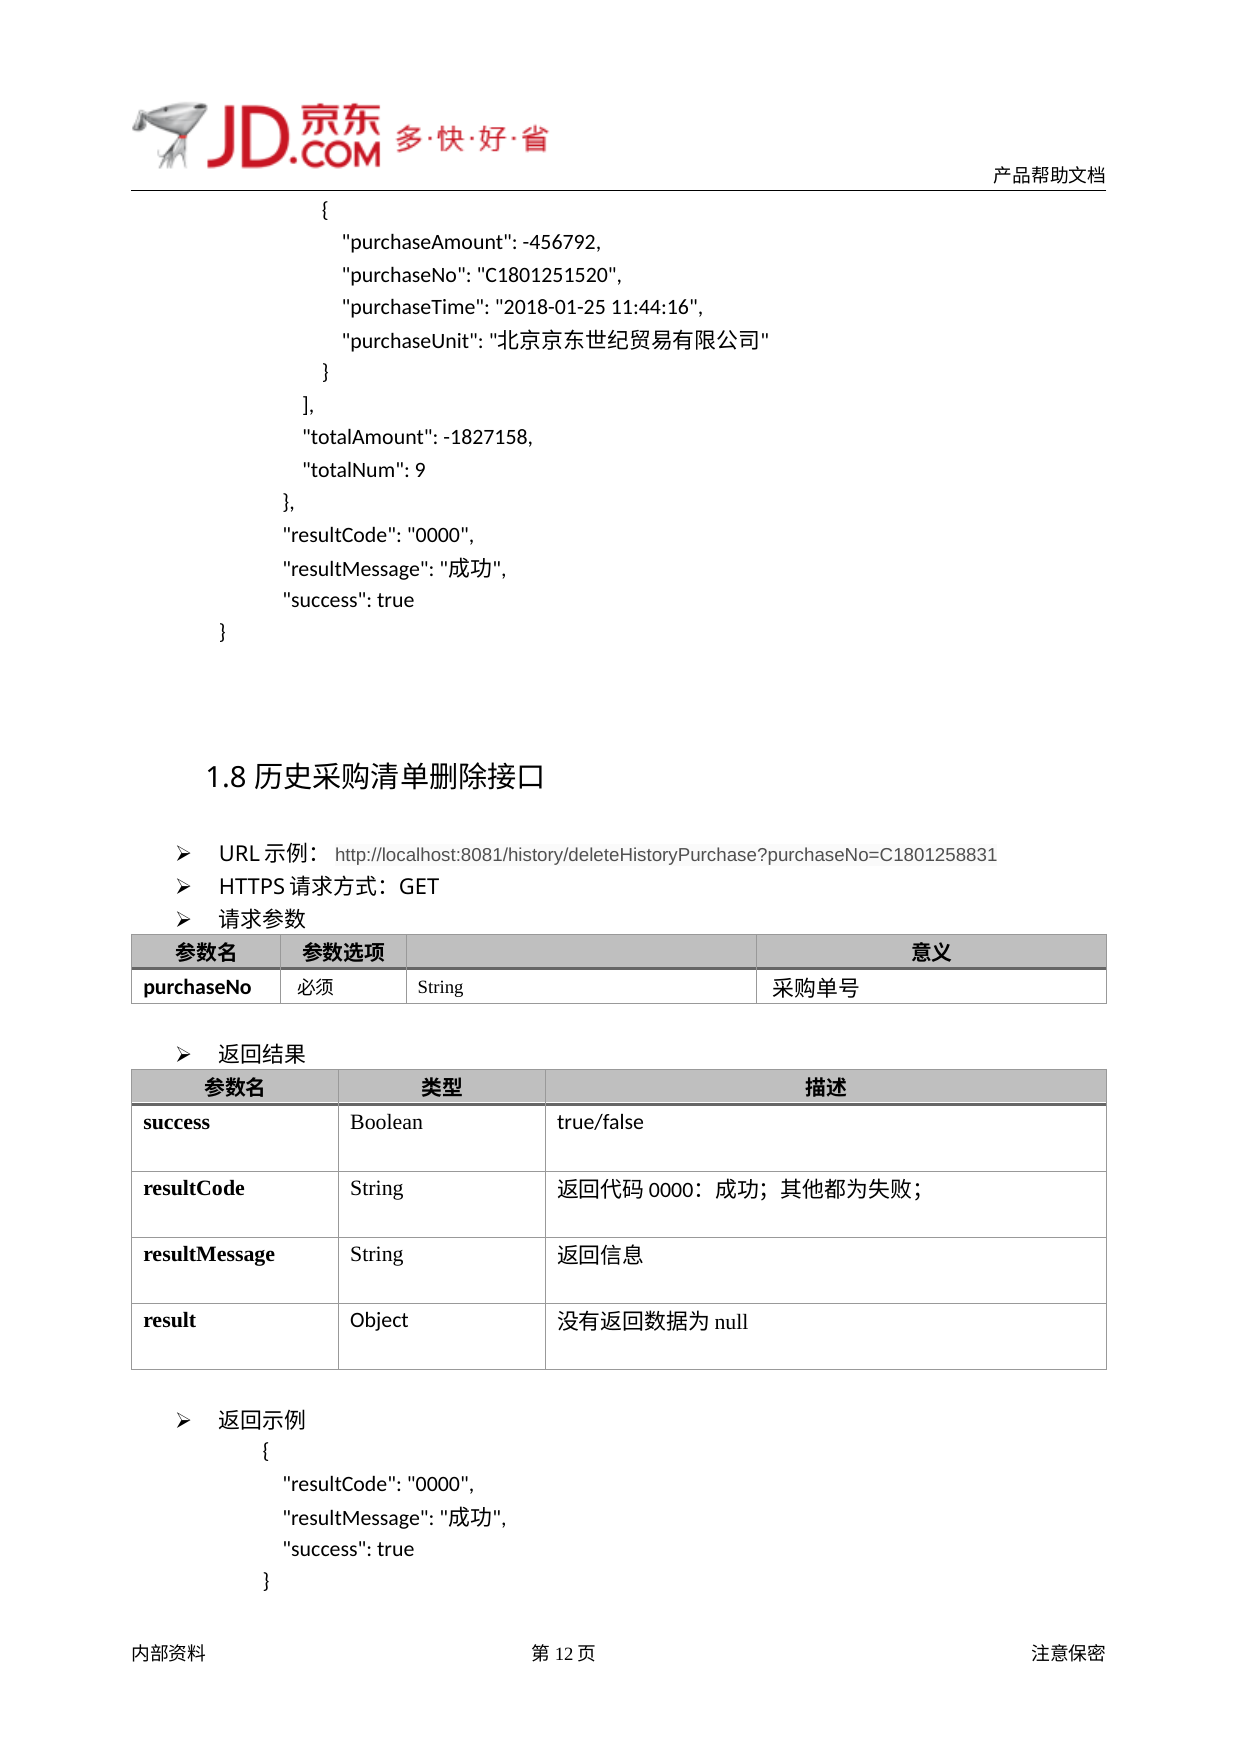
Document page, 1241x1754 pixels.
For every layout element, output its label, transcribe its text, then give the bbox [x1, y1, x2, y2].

list "purchaseNo": "C1801251520", [219, 258, 1106, 290]
table_header 参数名 [132, 1070, 338, 1102]
table_cell 没有返回数据为null [546, 1304, 1106, 1369]
table_cell resultCode [132, 1172, 338, 1237]
list ], [219, 388, 1106, 420]
table_cell true/false [546, 1106, 1106, 1171]
list } [219, 355, 1106, 388]
list } [219, 1565, 1106, 1597]
list HTTPS请求方式：GET [175, 869, 1106, 901]
list 返回示例 [175, 1402, 1106, 1435]
table_header 参数名 [132, 935, 280, 967]
table_cell String [339, 1172, 545, 1237]
list "resultMessage": "成功", [219, 550, 1106, 583]
list 请求参数 [175, 901, 1106, 934]
list "totalNum": 9 [219, 453, 1106, 485]
table_cell Boolean [339, 1106, 545, 1171]
list "purchaseAmount": -456792, [219, 225, 1106, 258]
picture [131, 88, 554, 183]
table_cell String [339, 1238, 545, 1303]
table_cell 必须 [281, 970, 406, 1003]
table_header 意义 [757, 935, 1106, 967]
list "resultMessage": "成功", [219, 1500, 1106, 1532]
list "resultCode": "0000", [219, 518, 1106, 550]
table_cell String [407, 970, 756, 1003]
table_header 类型 [339, 1070, 545, 1102]
list }, [219, 485, 1106, 518]
list 返回结果 [175, 1036, 1106, 1069]
list { [219, 193, 1106, 225]
table_header 描述 [546, 1070, 1106, 1102]
list "purchaseUnit": "北京京东世纪贸易有限公司" [219, 323, 1106, 355]
table_cell 采购单号 [757, 970, 1106, 1003]
subtitle 历史采购清单删除接口 [205, 742, 1106, 807]
list "totalAmount": -1827158, [219, 420, 1106, 453]
list URL示例： http://localhost:8081/history/deleteHistoryPurchase?purchaseNo=C1801258831 [175, 836, 1106, 869]
table_cell Object [339, 1304, 545, 1369]
list } [219, 615, 1106, 648]
list "resultCode": "0000", [219, 1467, 1106, 1500]
table_header 参数选项 [281, 935, 406, 967]
table_cell success [132, 1106, 338, 1171]
list "success": true [219, 1532, 1106, 1565]
table_cell 返回信息 [546, 1238, 1106, 1303]
table_cell result [132, 1304, 338, 1369]
list "purchaseTime": "2018-01-25 11:44:16", [219, 290, 1106, 323]
list "success": true [219, 583, 1106, 615]
table_cell 返回代码0000：成功；其他都为失败； [546, 1172, 1106, 1237]
table_cell resultMessage [132, 1238, 338, 1303]
table_cell purchaseNo [132, 970, 280, 1003]
table_header [407, 935, 756, 967]
list { [219, 1435, 1106, 1467]
